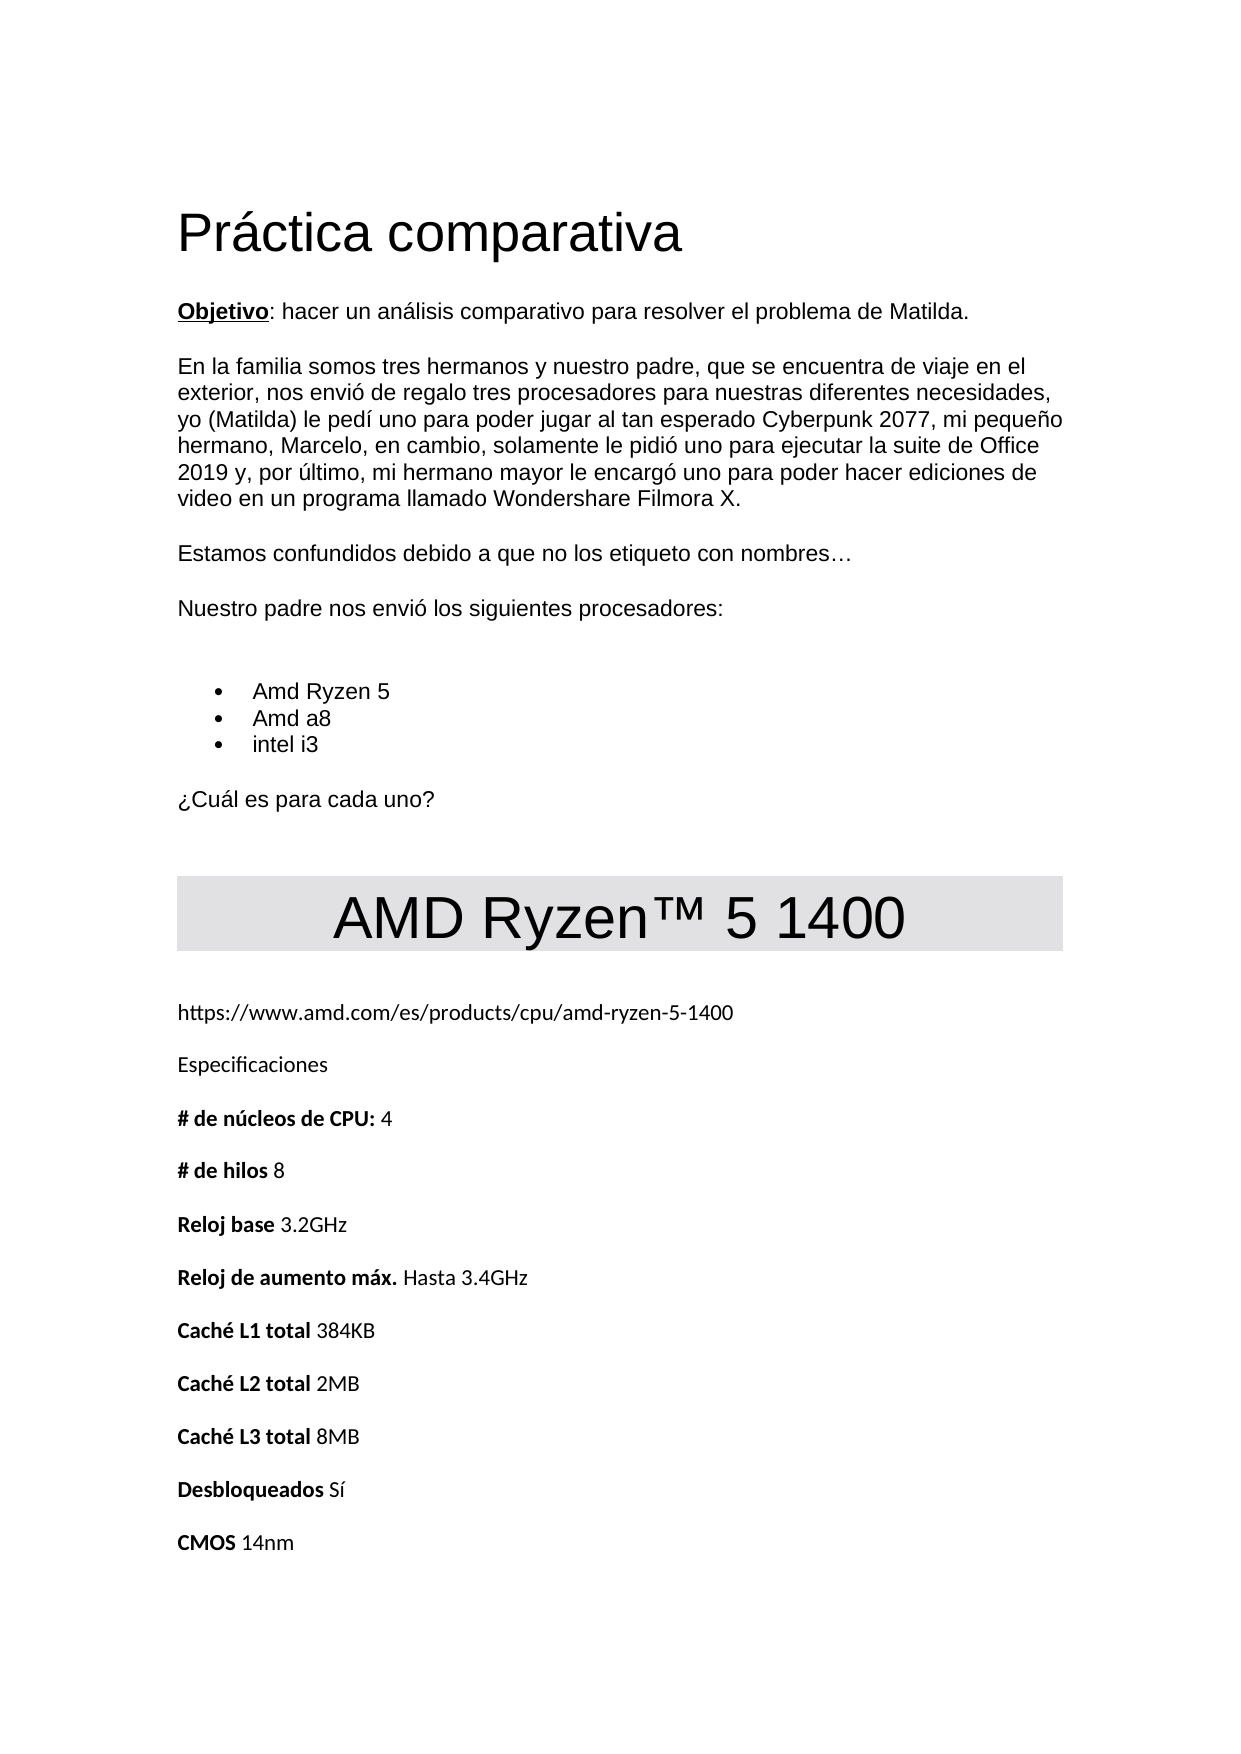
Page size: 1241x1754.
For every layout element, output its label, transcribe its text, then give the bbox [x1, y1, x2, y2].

text Caché L2 total 2MB [177, 1369, 1063, 1397]
text Reloj base 3.2GHz [177, 1210, 1063, 1238]
text Objetivo: hacer un análisis comparativo para resolver el problema de Matilda. [177, 298, 1063, 324]
list Amd Ryzen 5 [215, 678, 1063, 704]
text Práctica comparativa [177, 201, 1063, 263]
text Caché L3 total 8MB [177, 1422, 1063, 1450]
text Caché L1 total 384KB [177, 1316, 1063, 1344]
text # de núcleos de CPU: 4 [177, 1104, 1063, 1132]
text https://www.amd.com/es/products/cpu/amd-ryzen-5-1400 [177, 998, 1063, 1026]
text CMOS 14nm [177, 1528, 1063, 1556]
list intel i3 [215, 731, 1063, 757]
text Especificaciones [177, 1051, 1063, 1079]
text ¿Cuál es para cada uno? [177, 786, 1063, 812]
list Amd a8 [215, 704, 1063, 731]
text # de hilos 8 [177, 1157, 1063, 1185]
subtitle AMD Ryzen™ 5 1400 [177, 876, 1063, 951]
text Reloj de aumento máx. Hasta 3.4GHz [177, 1263, 1063, 1291]
text En la familia somos tres hermanos y nuestro padre, que se encuentra de viaje en el exterior, nos envió de regalo tres procesadores para nuestras diferentes necesidades, yo (Matilda) le pedí uno para poder jugar al tan esperado Cyberpunk 2077, mi pequeño hermano, Marcelo, en cambio, solamente le pidió uno para ejecutar la suite de Office 2019 y, por último, mi hermano mayor le encargó uno para poder hacer ediciones de video en un programa llamado Wondershare Filmora X. [177, 353, 1063, 511]
text Nuestro padre nos envió los siguientes procesadores: [177, 595, 1063, 621]
text Estamos confundidos debido a que no los etiqueto con nombres… [177, 540, 1063, 566]
text Desbloqueados Sí [177, 1475, 1063, 1503]
